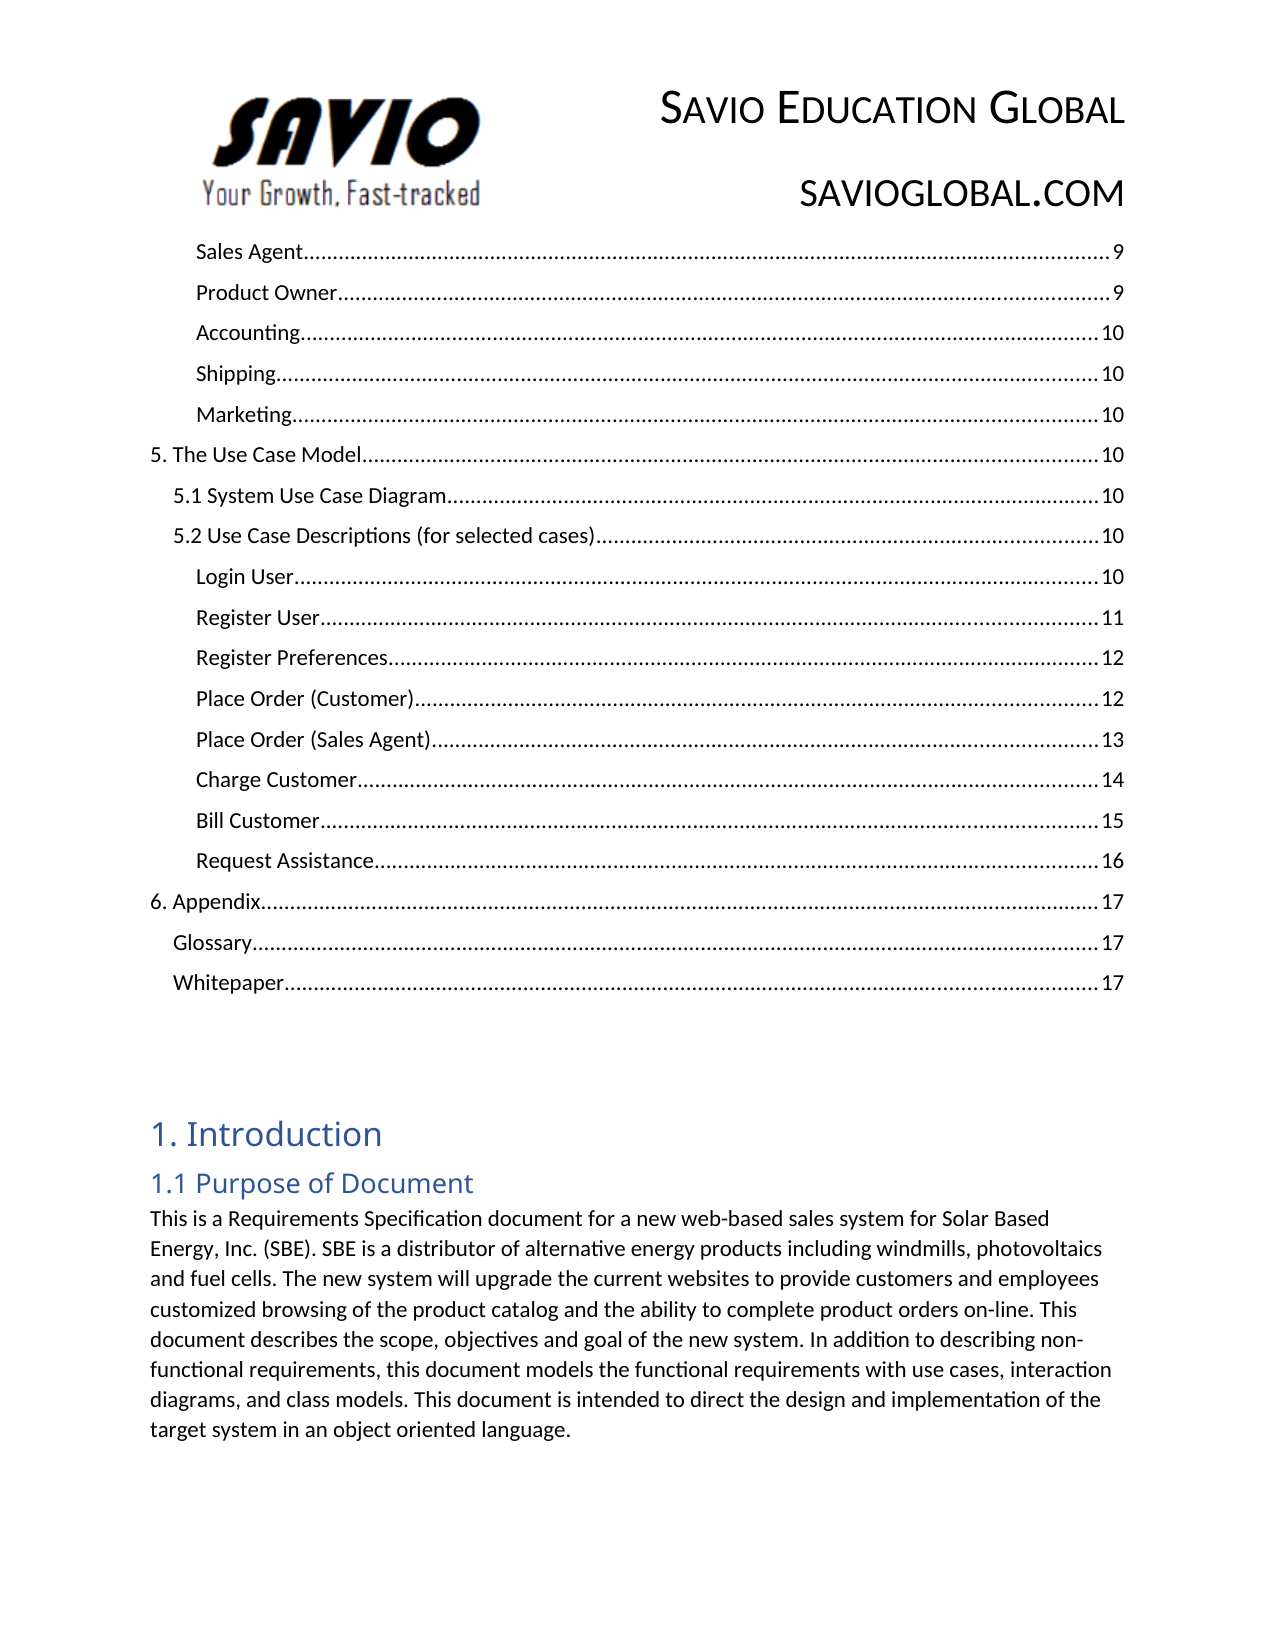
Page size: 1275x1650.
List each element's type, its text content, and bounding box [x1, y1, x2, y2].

subtitle 1. Introduction [150, 1111, 1125, 1157]
picture [188, 88, 491, 217]
subtitle 1.1 Purpose of Document [150, 1164, 1125, 1201]
text This is a Requirements Specification document for a new web-based sales system for Solar Based Energy, Inc. (SBE). SBE is a distributor of alternative energy products including windmills, photovoltaics and fuel cells. The new system will upgrade the current websites to provide customers and employees customized browsing of the product catalog and the ability to complete product orders on-line. This document describes the scope, objectives and goal of the new system. In addition to describing non-functional requirements, this document models the functional requirements with use cases, interaction diagrams, and class models. This document is intended to direct the design and implementation of the target system in an object oriented language. [150, 1204, 1125, 1444]
